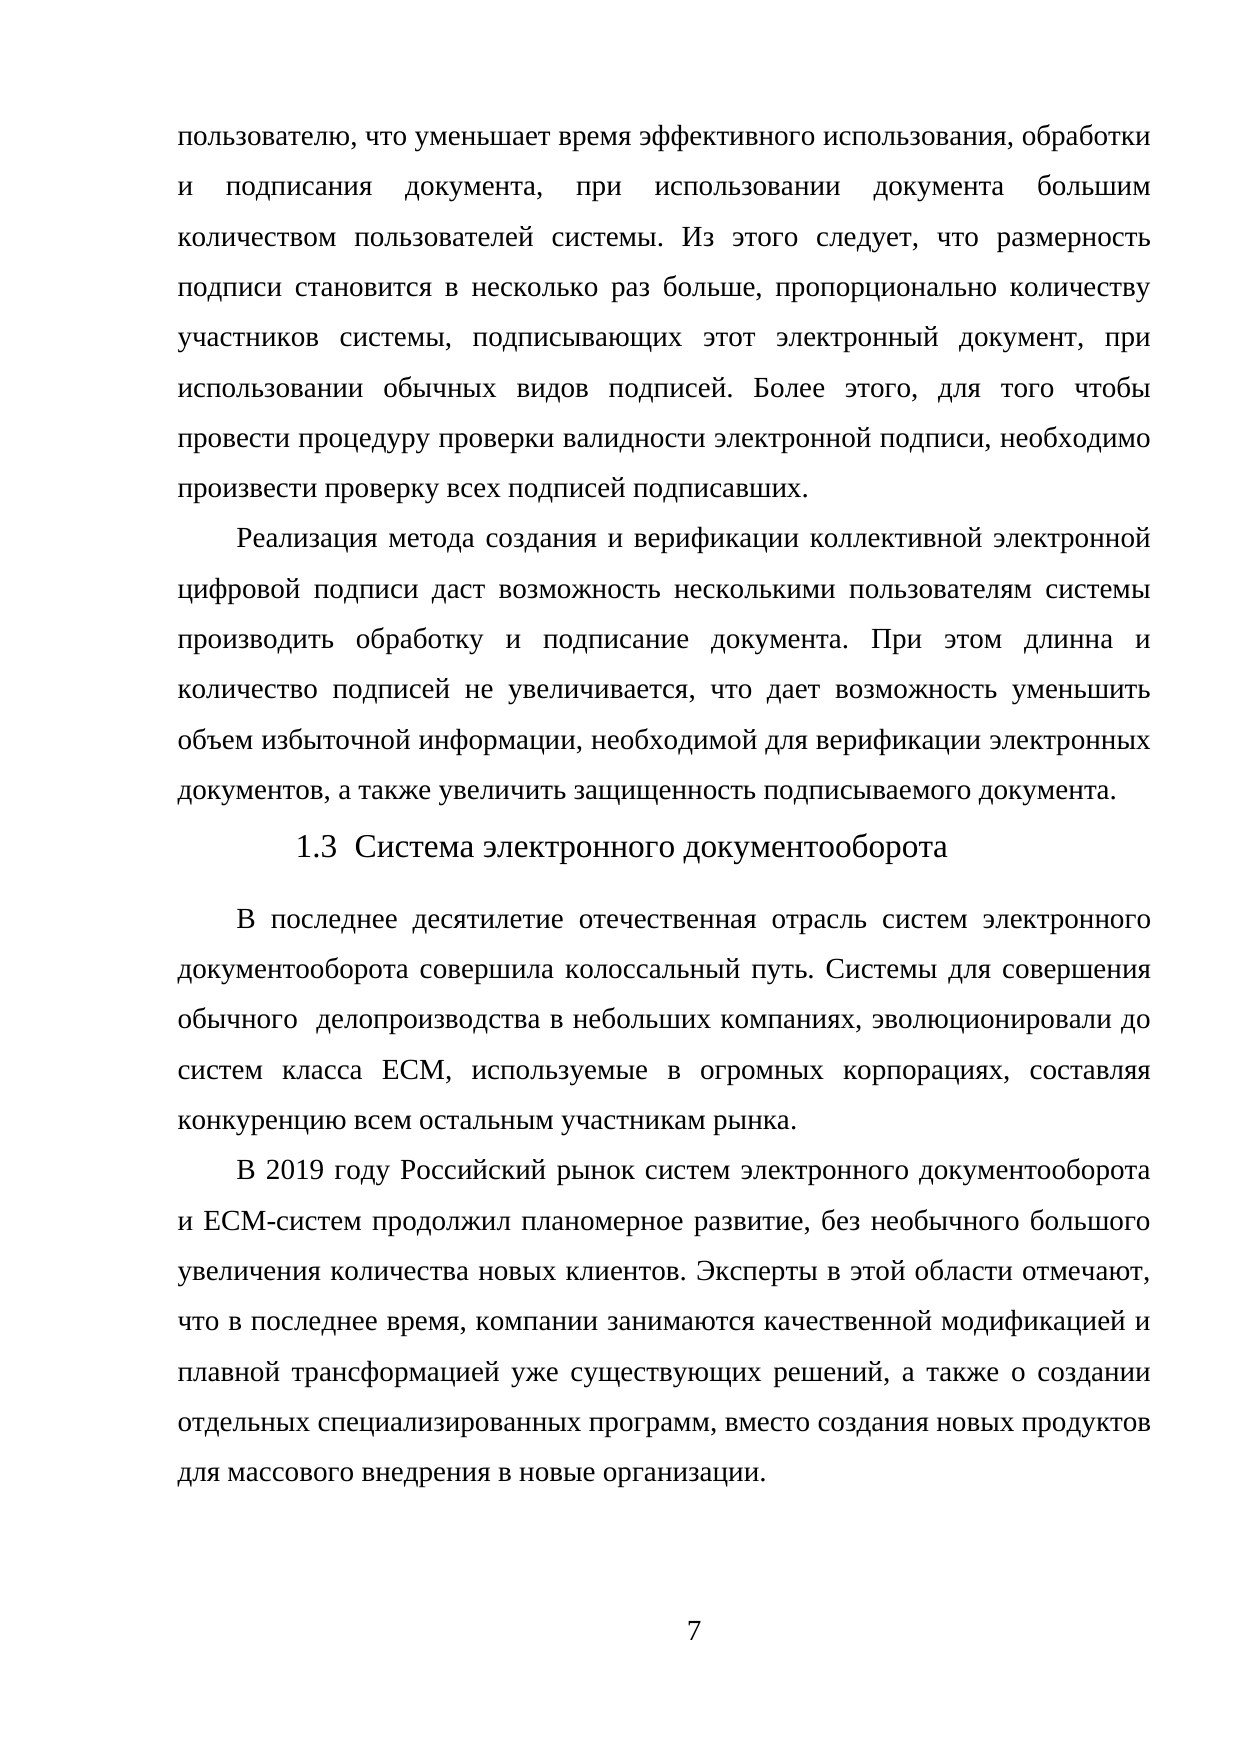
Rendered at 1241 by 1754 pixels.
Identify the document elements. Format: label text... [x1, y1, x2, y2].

text В 2019 году Российский рынок систем электронного документооборота и ECM-систем продолжил планомерное развитие, без необычного большого увеличения количества новых клиентов. Эксперты в этой области отмечают, что в последнее время, компании занимаются качественной модификацией и плавной трансформацией уже существующих решений, а также о создании отдельных специализированных программ, вместо создания новых продуктов для массового внедрения в новые организации. [177, 1152, 1152, 1488]
text Реализация метода создания и верификации коллективной электронной цифровой подписи даст возможность несколькими пользователям системы производить обработку и подписание документа. При этом длинна и количество подписей не увеличивается, что дает возможность уменьшить объем избыточной информации, необходимой для верификации электронных документов, а также увеличить защищенность подписываемого документа. [177, 521, 1152, 806]
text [177, 118, 1152, 504]
subtitle Система электронного документооборота [236, 827, 1152, 865]
text В последнее десятилетие отечественная отрасль систем электронного документооборота совершила колоссальный путь. Системы для совершения обычного делопроизводства в небольших компаниях, эволюционировали до систем класса ECM, используемые в огромных корпорациях, составляя конкуренцию всем остальным участникам рынка. [177, 901, 1152, 1136]
